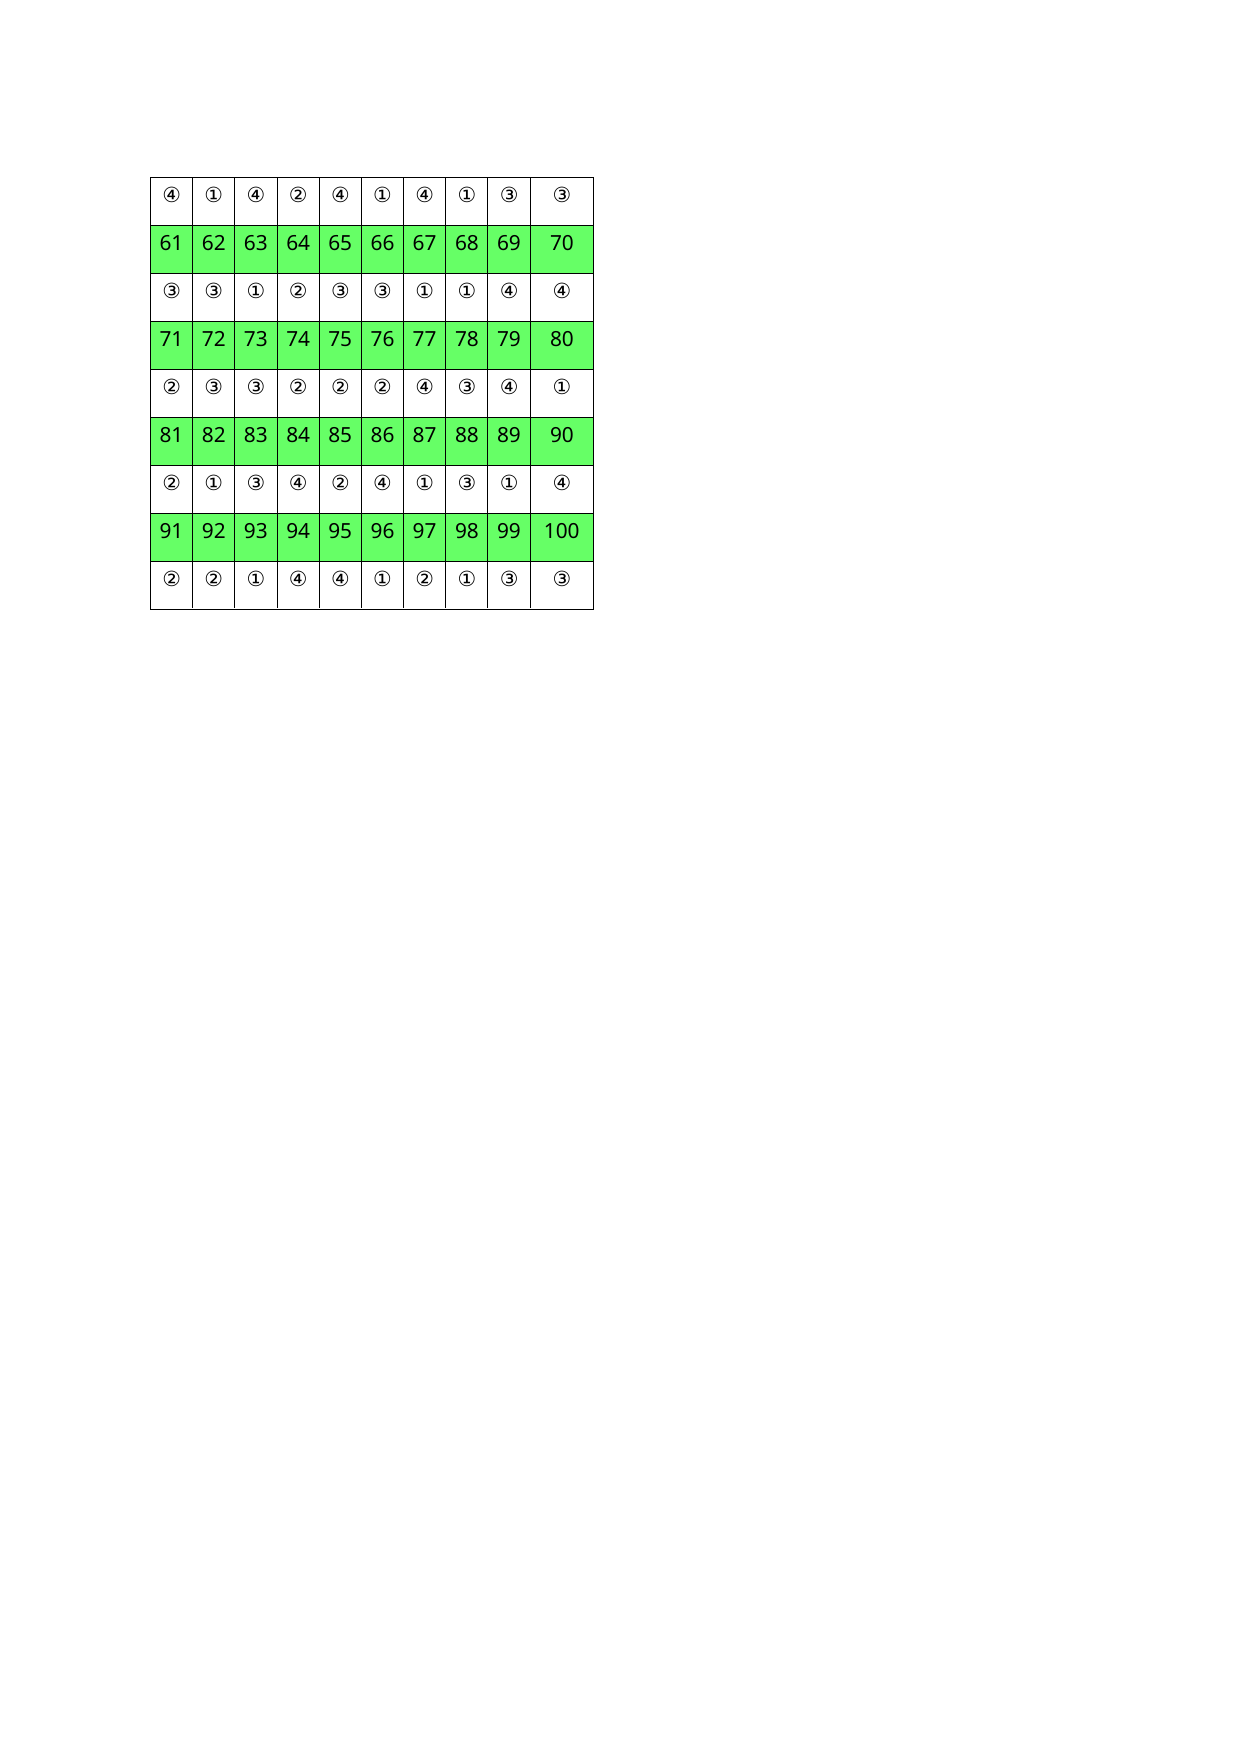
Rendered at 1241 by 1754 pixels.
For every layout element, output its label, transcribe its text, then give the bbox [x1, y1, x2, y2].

table_cell ③ [488, 562, 530, 608]
table_cell ① [193, 466, 234, 513]
table_cell ③ [531, 562, 593, 608]
table_cell 92 [193, 514, 234, 561]
table_cell ① [446, 178, 487, 225]
table_cell ② [278, 178, 319, 225]
table_cell ② [278, 370, 319, 417]
table_cell ③ [151, 274, 192, 321]
table_cell ② [362, 370, 403, 417]
table_cell ④ [278, 562, 319, 608]
table_cell 100 [531, 514, 593, 561]
table_cell 65 [320, 226, 361, 273]
table_cell 79 [488, 322, 530, 369]
table_cell 87 [404, 418, 445, 465]
table_cell ④ [151, 178, 192, 225]
table_cell 95 [320, 514, 361, 561]
table_cell 97 [404, 514, 445, 561]
table_cell ④ [404, 178, 445, 225]
table_cell ③ [193, 274, 234, 321]
table_cell ③ [235, 370, 277, 417]
table_cell ② [320, 466, 361, 513]
table_cell ① [446, 274, 487, 321]
table_cell 82 [193, 418, 234, 465]
table_cell 98 [446, 514, 487, 561]
table_cell ② [151, 466, 192, 513]
table_cell 76 [362, 322, 403, 369]
table_cell ② [151, 562, 192, 608]
table_cell ① [235, 562, 277, 608]
table_cell 93 [235, 514, 277, 561]
table_cell 68 [446, 226, 487, 273]
table_cell ① [193, 178, 234, 225]
table_cell ③ [320, 274, 361, 321]
table_cell 62 [193, 226, 234, 273]
table_cell ③ [235, 466, 277, 513]
table_cell ② [151, 370, 192, 417]
table_cell 75 [320, 322, 361, 369]
table_cell 61 [151, 226, 192, 273]
table_cell 88 [446, 418, 487, 465]
table_cell ④ [278, 466, 319, 513]
table_cell 73 [235, 322, 277, 369]
table_cell 83 [235, 418, 277, 465]
table_cell 94 [278, 514, 319, 561]
table_cell 86 [362, 418, 403, 465]
table_cell 66 [362, 226, 403, 273]
table_cell ① [235, 274, 277, 321]
table_cell ③ [362, 274, 403, 321]
table_cell 70 [531, 226, 593, 273]
table_cell ② [278, 274, 319, 321]
table_cell ① [404, 466, 445, 513]
table_cell ① [404, 274, 445, 321]
table_cell ① [531, 370, 593, 417]
table_cell ① [362, 562, 403, 608]
table_cell ④ [531, 466, 593, 513]
table_cell ② [404, 562, 445, 608]
table_cell ① [488, 466, 530, 513]
table_cell 77 [404, 322, 445, 369]
table_cell ④ [320, 178, 361, 225]
table_cell 91 [151, 514, 192, 561]
table_cell 96 [362, 514, 403, 561]
table_cell 71 [151, 322, 192, 369]
table_cell ② [193, 562, 234, 608]
table_cell 67 [404, 226, 445, 273]
table_cell ④ [531, 274, 593, 321]
table_cell 99 [488, 514, 530, 561]
table_cell 74 [278, 322, 319, 369]
table_cell ④ [320, 562, 361, 608]
table_cell ③ [446, 370, 487, 417]
table_cell 72 [193, 322, 234, 369]
table_cell ④ [488, 370, 530, 417]
table_cell ① [362, 178, 403, 225]
table_cell ② [320, 370, 361, 417]
table_cell ④ [362, 466, 403, 513]
table_cell ③ [446, 466, 487, 513]
table_cell 81 [151, 418, 192, 465]
table_cell 89 [488, 418, 530, 465]
table_cell 69 [488, 226, 530, 273]
table_cell 85 [320, 418, 361, 465]
table_cell 90 [531, 418, 593, 465]
table_cell 63 [235, 226, 277, 273]
table_cell 64 [278, 226, 319, 273]
table_cell 84 [278, 418, 319, 465]
table_cell ④ [235, 178, 277, 225]
table_cell ③ [488, 178, 530, 225]
table_cell ④ [404, 370, 445, 417]
table_cell 80 [531, 322, 593, 369]
table_cell ① [446, 562, 487, 608]
table_cell ④ [488, 274, 530, 321]
table_cell 78 [446, 322, 487, 369]
table_cell ③ [193, 370, 234, 417]
table_cell ③ [531, 178, 593, 225]
